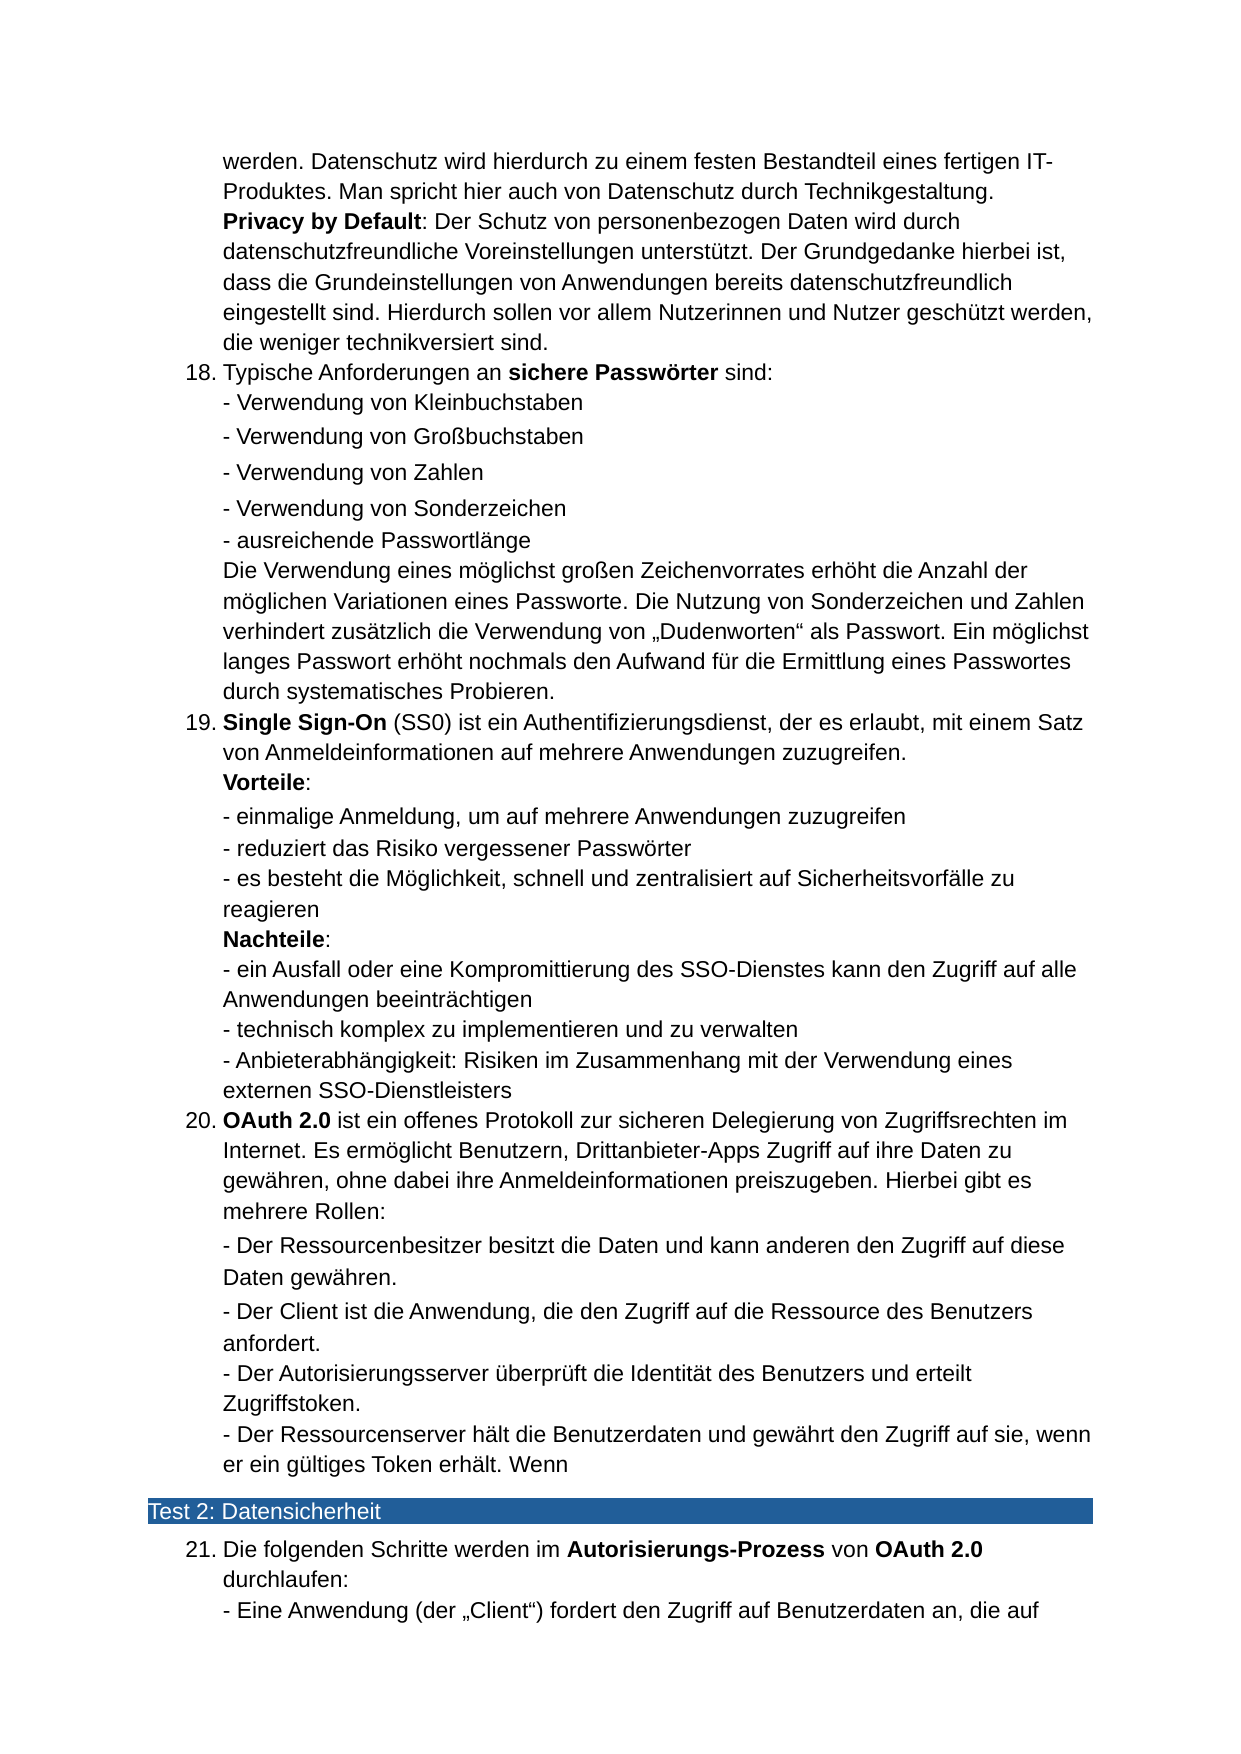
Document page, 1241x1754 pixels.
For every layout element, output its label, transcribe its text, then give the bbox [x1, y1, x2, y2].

subtitle Test 2: Datensicherheit [148, 1498, 1093, 1524]
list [185, 148, 1093, 355]
list Single Sign-On (SS0) ist ein Authentifizierungsdienst, der es erlaubt, mit einem Satz von Anmeldeinformationen auf mehrere Anwendungen zuzugreifen. Vorteile: - einmalige Anmeldung, um auf mehrere Anwendungen zuzugreifen - reduziert das Risiko vergessener Passwörter - es besteht die Möglichkeit, schnell und zentralisiert auf Sicherheitsvorfälle zu reagieren Nachteile: - ein Ausfall oder eine Kompromittierung des SSO-Dienstes kann den Zugriff auf alle Anwendungen beeinträchtigen - technisch komplex zu implementieren und zu verwalten - Anbieterabhängigkeit: Risiken im Zusammenhang mit der Verwendung eines externen SSO-Dienstleisters [185, 708, 1093, 1103]
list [185, 1536, 1093, 1623]
list Typische Anforderungen an sichere Passwörter sind: - Verwendung von Kleinbuchstaben - Verwendung von Großbuchstaben - Verwendung von Zahlen - Verwendung von Sonderzeichen - ausreichende Passwortlänge Die Verwendung eines möglichst großen Zeichenvorrates erhöht die Anzahl der möglichen Variationen eines Passworte. Die Nutzung von Sonderzeichen und Zahlen verhindert zusätzlich die Verwendung von „Dudenworten“ als Passwort. Ein möglichst langes Passwort erhöht nochmals den Aufwand für die Ermittlung eines Passwortes durch systematisches Probieren. [185, 359, 1093, 705]
list OAuth 2.0 ist ein offenes Protokoll zur sicheren Delegierung von Zugriffsrechten im Internet. Es ermöglicht Benutzern, Drittanbieter-Apps Zugriff auf ihre Daten zu gewähren, ohne dabei ihre Anmeldeinformationen preiszugeben. Hierbei gibt es mehrere Rollen: - Der Ressourcenbesitzer besitzt die Daten und kann anderen den Zugriff auf diese Daten gewähren. - Der Client ist die Anwendung, die den Zugriff auf die Ressource des Benutzers anfordert. - Der Autorisierungsserver überprüft die Identität des Benutzers und erteilt Zugriffstoken. - Der Ressourcenserver hält die Benutzerdaten und gewährt den Zugriff auf sie, wenn er ein gültiges Token erhält. Wenn [185, 1107, 1093, 1477]
